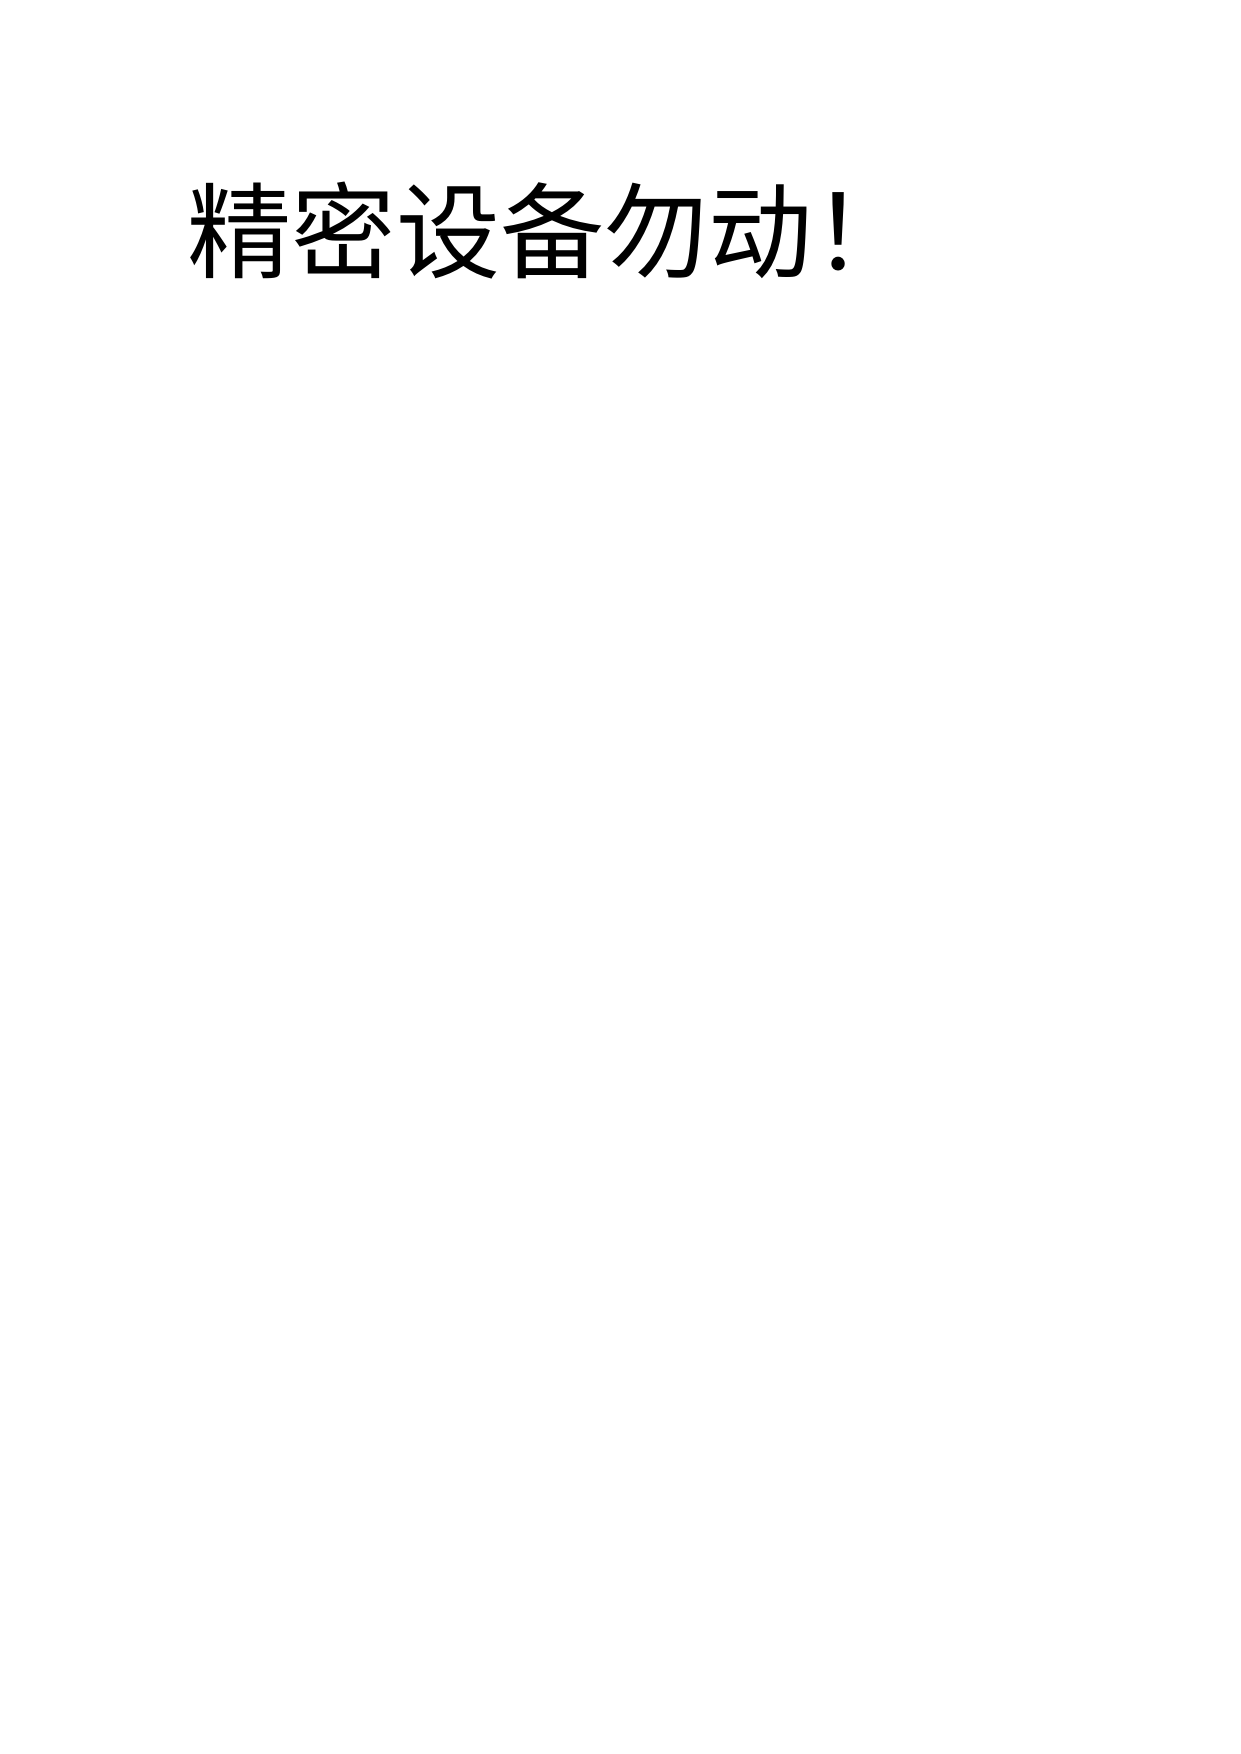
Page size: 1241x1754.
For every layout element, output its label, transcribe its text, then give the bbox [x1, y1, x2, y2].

text 精密设备勿动！ [187, 150, 1053, 301]
